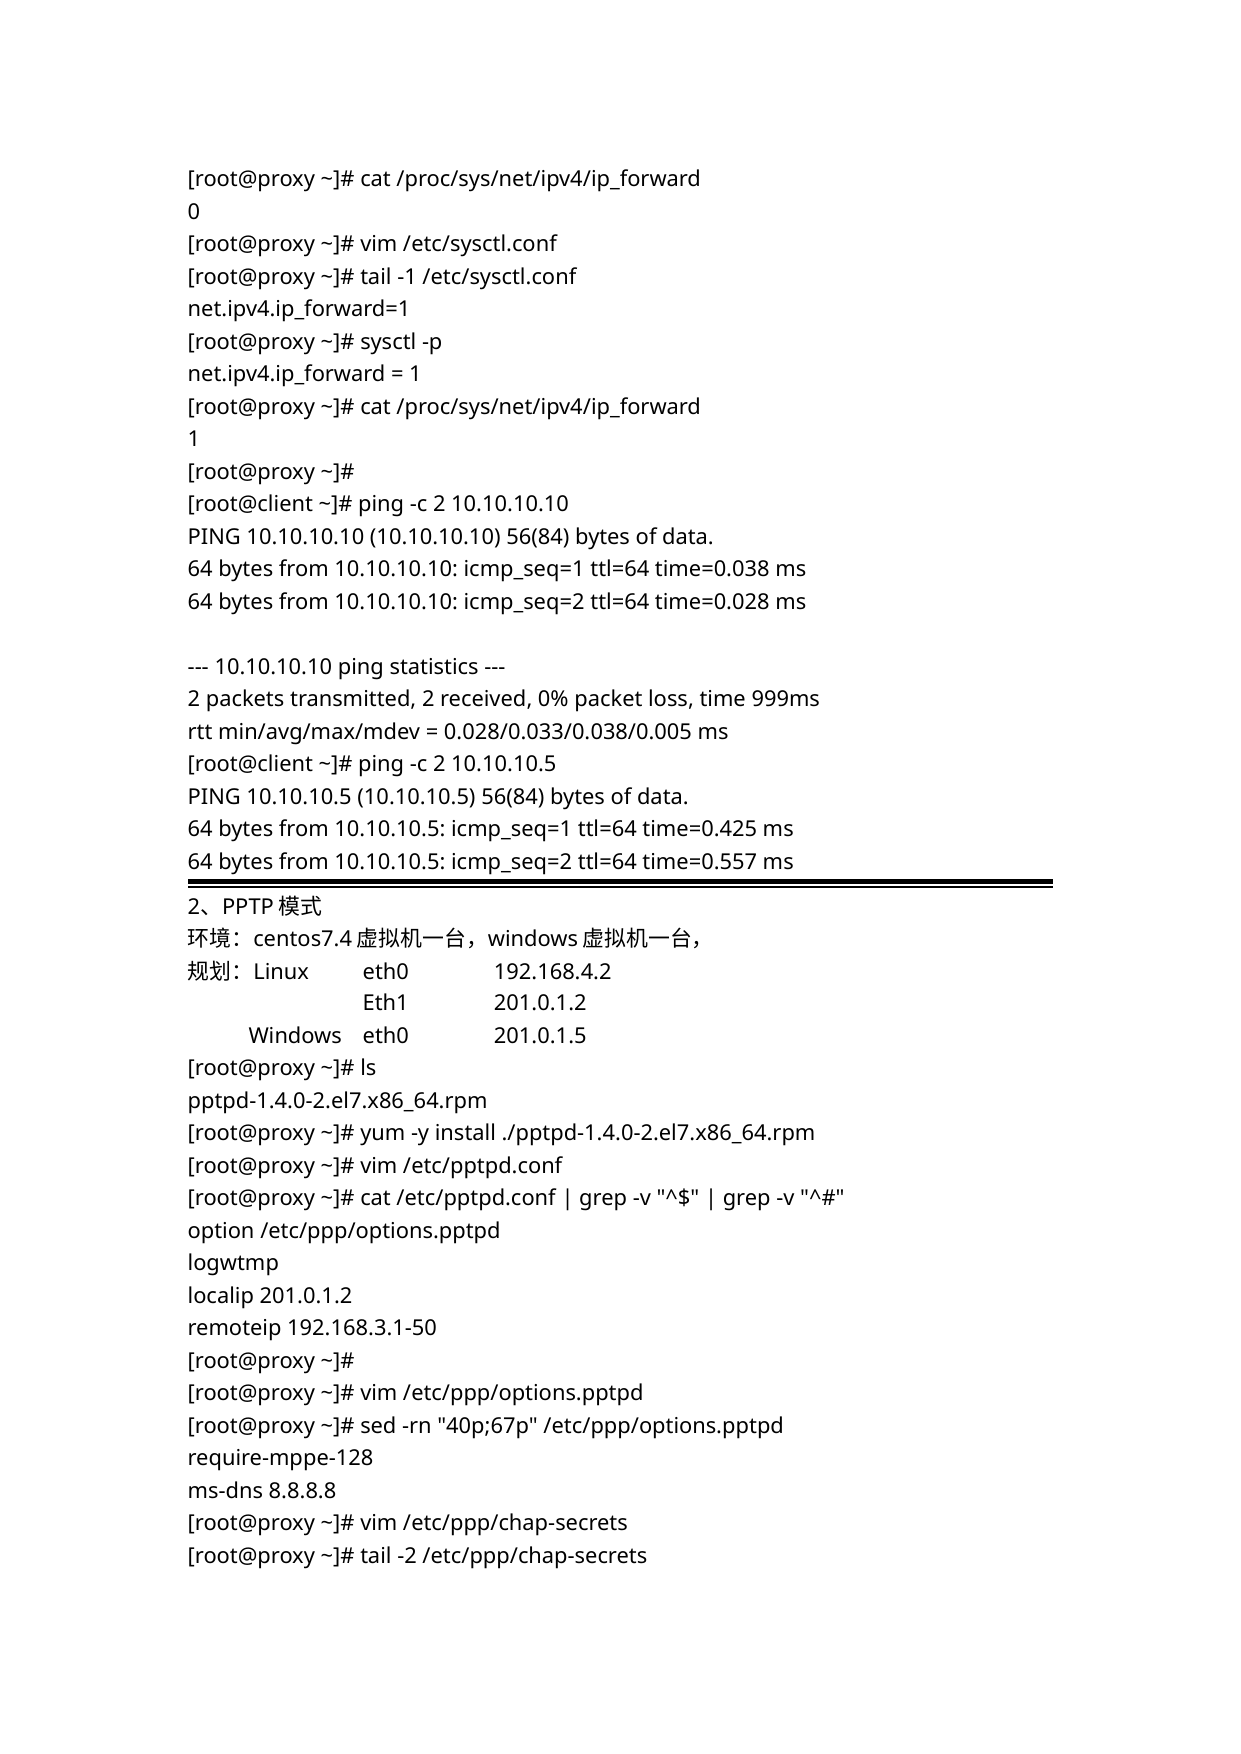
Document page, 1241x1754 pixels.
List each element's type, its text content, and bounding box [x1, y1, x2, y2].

text require-mppe-128 [187, 1441, 1053, 1473]
text [root@proxy ~]# sed -rn "40p;67p" /etc/ppp/options.pptpd [187, 1408, 1053, 1441]
text localip 201.0.1.2 [187, 1278, 1053, 1311]
text [root@proxy ~]# vim /etc/ppp/chap-secrets [187, 1506, 1053, 1538]
text option /etc/ppp/options.pptpd [187, 1213, 1053, 1246]
text --- 10.10.10.10 ping statistics --- [187, 649, 1053, 682]
text 规划：Linux eth0 192.168.4.2 [187, 953, 1053, 986]
text 2、PPTP模式 [187, 888, 1053, 921]
text 0 [187, 194, 1053, 227]
text [root@proxy ~]# sysctl -p [187, 324, 1053, 357]
text [root@proxy ~]# tail -1 /etc/sysctl.conf [187, 259, 1053, 292]
text [root@client ~]# ping -c 2 10.10.10.10 [187, 487, 1053, 519]
text [root@proxy ~]# [187, 1343, 1053, 1376]
text [root@proxy ~]# cat /etc/pptpd.conf | grep -v "^$" | grep -v "^#" [187, 1181, 1053, 1213]
text [root@proxy ~]# cat /proc/sys/net/ipv4/ip_forward [187, 162, 1053, 194]
text [root@proxy ~]# cat /proc/sys/net/ipv4/ip_forward [187, 389, 1053, 422]
text remoteip 192.168.3.1-50 [187, 1311, 1053, 1343]
text [root@client ~]# ping -c 2 10.10.10.5 [187, 747, 1053, 779]
text 环境：centos7.4虚拟机一台，windows虚拟机一台， [187, 921, 1053, 953]
text 64 bytes from 10.10.10.5: icmp_seq=2 ttl=64 time=0.557 ms [187, 844, 1053, 888]
text 64 bytes from 10.10.10.10: icmp_seq=2 ttl=64 time=0.028 ms [187, 584, 1053, 617]
text net.ipv4.ip_forward=1 [187, 292, 1053, 324]
text 1 [187, 422, 1053, 454]
text Eth1 201.0.1.2 [187, 986, 1053, 1018]
text [root@proxy ~]# vim /etc/pptpd.conf [187, 1148, 1053, 1181]
text [root@proxy ~]# [187, 454, 1053, 487]
text PING 10.10.10.10 (10.10.10.10) 56(84) bytes of data. [187, 519, 1053, 552]
text [root@proxy ~]# vim /etc/ppp/options.pptpd [187, 1376, 1053, 1408]
text net.ipv4.ip_forward = 1 [187, 357, 1053, 389]
text [root@proxy ~]# vim /etc/sysctl.conf [187, 227, 1053, 259]
text logwtmp [187, 1246, 1053, 1278]
text 2 packets transmitted, 2 received, 0% packet loss, time 999ms [187, 682, 1053, 714]
text 64 bytes from 10.10.10.5: icmp_seq=1 ttl=64 time=0.425 ms [187, 812, 1053, 844]
text pptpd-1.4.0-2.el7.x86_64.rpm [187, 1083, 1053, 1116]
text rtt min/avg/max/mdev = 0.028/0.033/0.038/0.005 ms [187, 714, 1053, 747]
text 64 bytes from 10.10.10.10: icmp_seq=1 ttl=64 time=0.038 ms [187, 552, 1053, 584]
text Windows eth0 201.0.1.5 [187, 1018, 1053, 1051]
text PING 10.10.10.5 (10.10.10.5) 56(84) bytes of data. [187, 779, 1053, 812]
text [root@proxy ~]# ls [187, 1051, 1053, 1083]
text ms-dns 8.8.8.8 [187, 1473, 1053, 1506]
text [root@proxy ~]# yum -y install ./pptpd-1.4.0-2.el7.x86_64.rpm [187, 1116, 1053, 1148]
text [root@proxy ~]# tail -2 /etc/ppp/chap-secrets [187, 1538, 1053, 1571]
